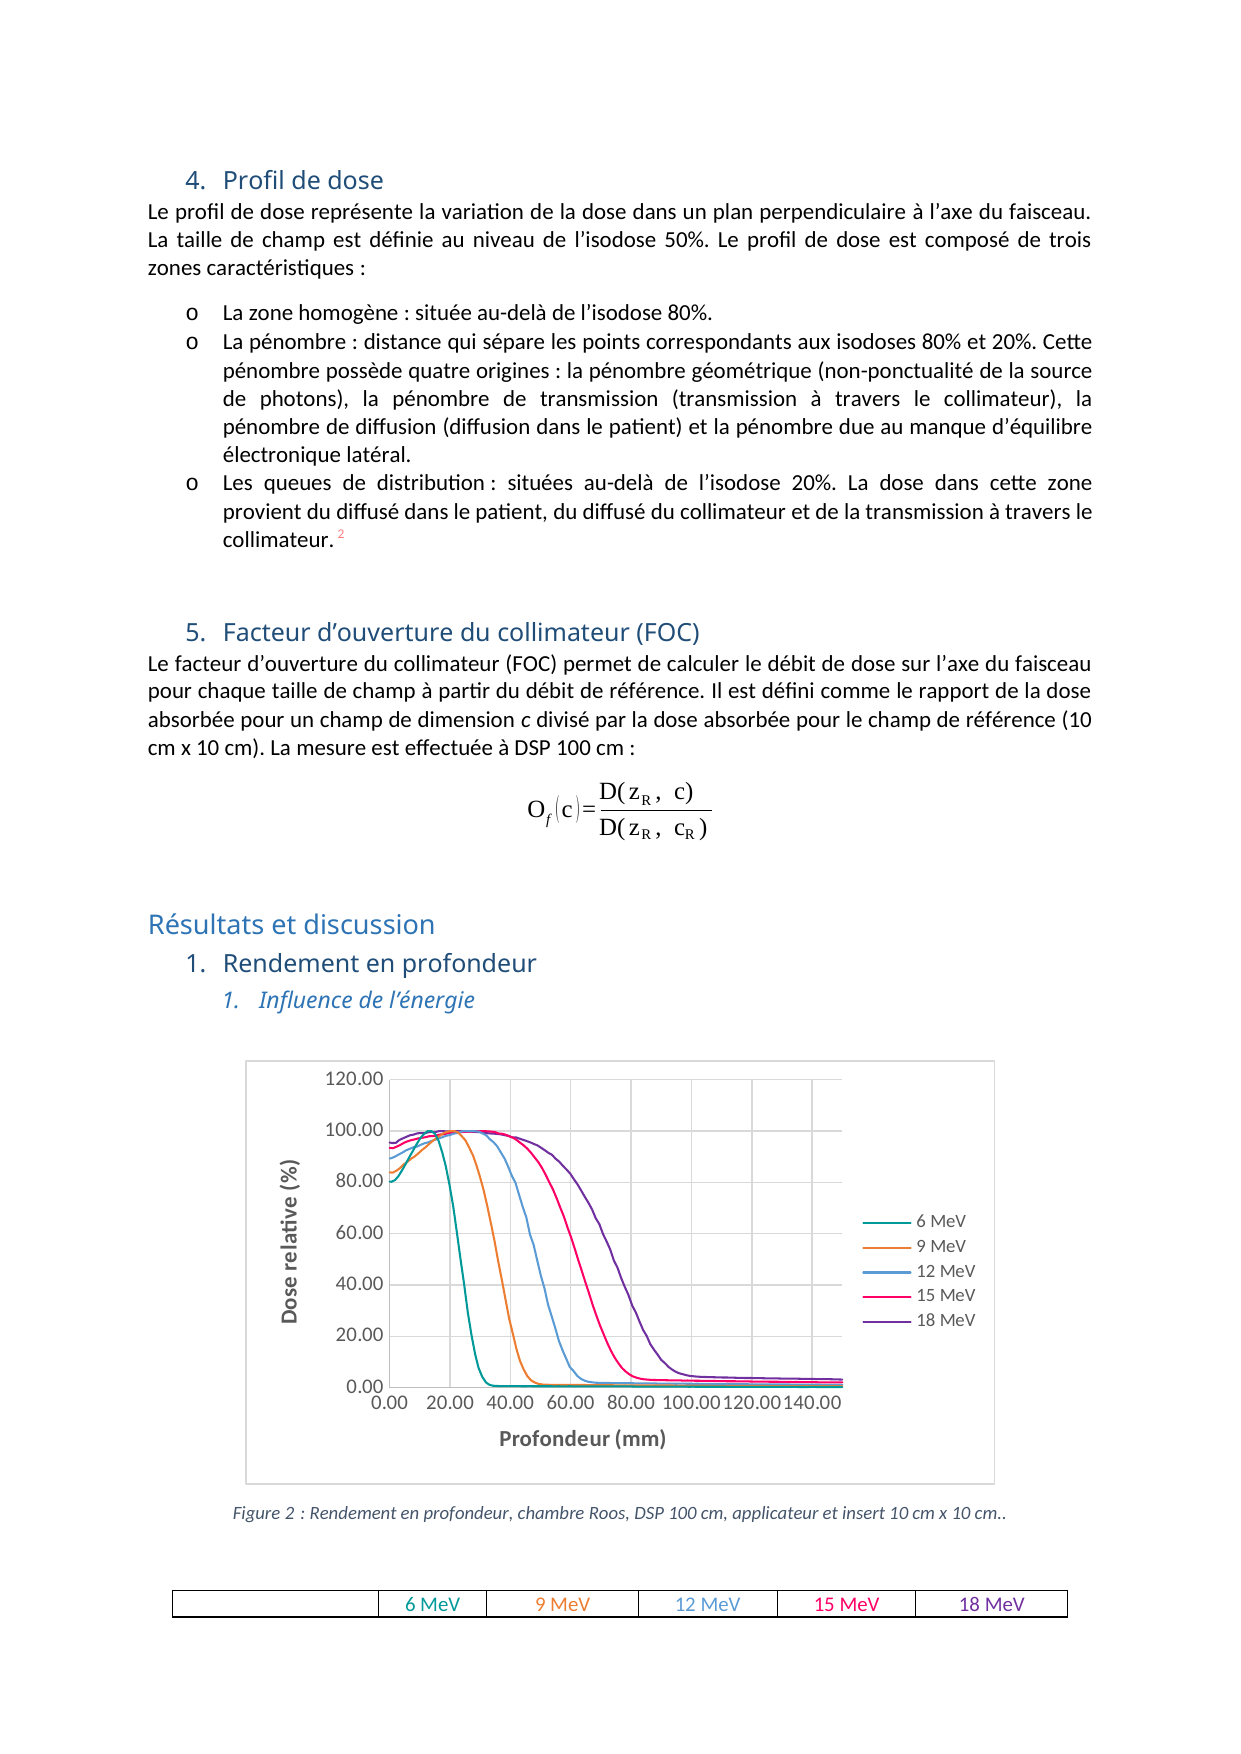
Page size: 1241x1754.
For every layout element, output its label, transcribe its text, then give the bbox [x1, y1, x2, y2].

list Les queues de distribution : situées au-delà de l’isodose 20%. La dose dans cette zone provient du diffusé dans le patient, du diffusé du collimateur et de la transmission à travers le collimateur. 2 [185, 468, 1092, 553]
table_header [173, 1591, 378, 1616]
subtitle Résultats et discussion [148, 905, 1092, 942]
subtitle Influence de l’énergie [221, 984, 1092, 1016]
text Le profil de dose représente la variation de la dose dans un plan perpendiculaire à l’axe du faisceau. La taille de champ est définie au niveau de l’isodose 50%. Le profil de dose est composé de trois zones caractéristiques : [148, 197, 1092, 281]
table_header 9 MeV [487, 1591, 638, 1616]
text Le facteur d’ouverture du collimateur (FOC) permet de calculer le débit de dose sur l’axe du faisceau pour chaque taille de champ à partir du débit de référence. Il est défini comme le rapport de la dose absorbée pour un champ de dimension c divisé par la dose absorbée pour le champ de référence (10 cm x 10 cm). La mesure est effectuée à DSP 100 cm : [148, 649, 1092, 761]
table_header 18 MeV [916, 1591, 1067, 1616]
subtitle Facteur d’ouverture du collimateur (FOC) [185, 614, 1092, 649]
list La zone homogène : située au-delà de l’isodose 80%. [185, 298, 1092, 327]
table_header 15 MeV [778, 1591, 915, 1616]
subtitle Rendement en profondeur [185, 946, 1092, 980]
subtitle Profil de dose [185, 163, 1092, 197]
table_header 12 MeV [639, 1591, 777, 1616]
table_header 6 MeV [379, 1591, 486, 1616]
list La pénombre : distance qui sépare les points correspondants aux isodoses 80% et 20%. Cette pénombre possède quatre origines : la pénombre géométrique (non-ponctualité de la source de photons), la pénombre de transmission (transmission à travers le collimateur), la pénombre de diffusion (diffusion dans le patient) et la pénombre due au manque d’équilibre électronique latéral. [185, 327, 1092, 468]
